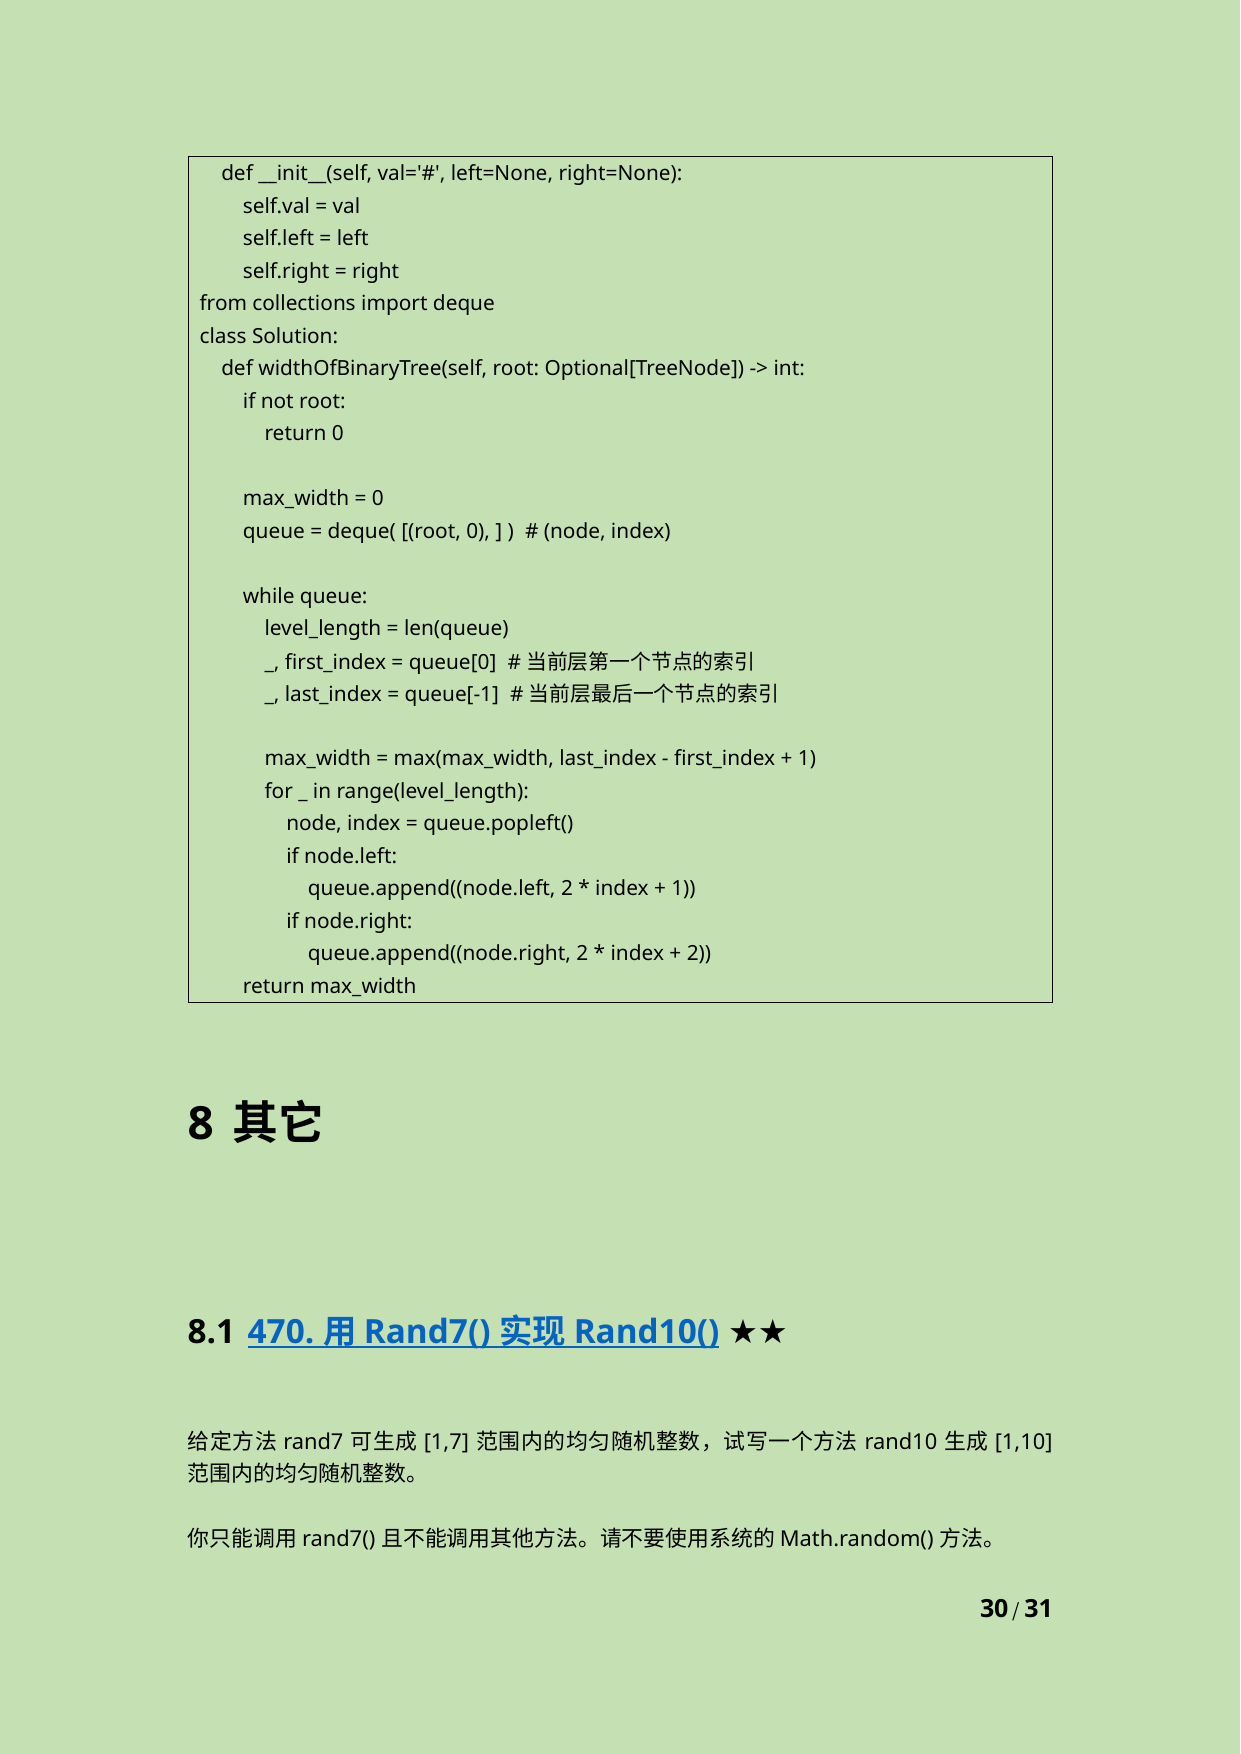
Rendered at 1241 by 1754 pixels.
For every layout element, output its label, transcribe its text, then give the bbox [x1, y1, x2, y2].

text 给定方法 rand7 可生成 [1,7] 范围内的均匀随机整数，试写一个方法 rand10 生成 [1,10] 范围内的均匀随机整数。 [187, 1423, 1053, 1488]
subtitle 其它 [187, 1071, 1053, 1168]
subtitle 470. 用 Rand7() 实现 Rand10() ★★ [187, 1296, 1053, 1361]
text 你只能调用 rand7() 且不能调用其他方法。请不要使用系统的 Math.random() 方法。 [187, 1521, 1053, 1553]
